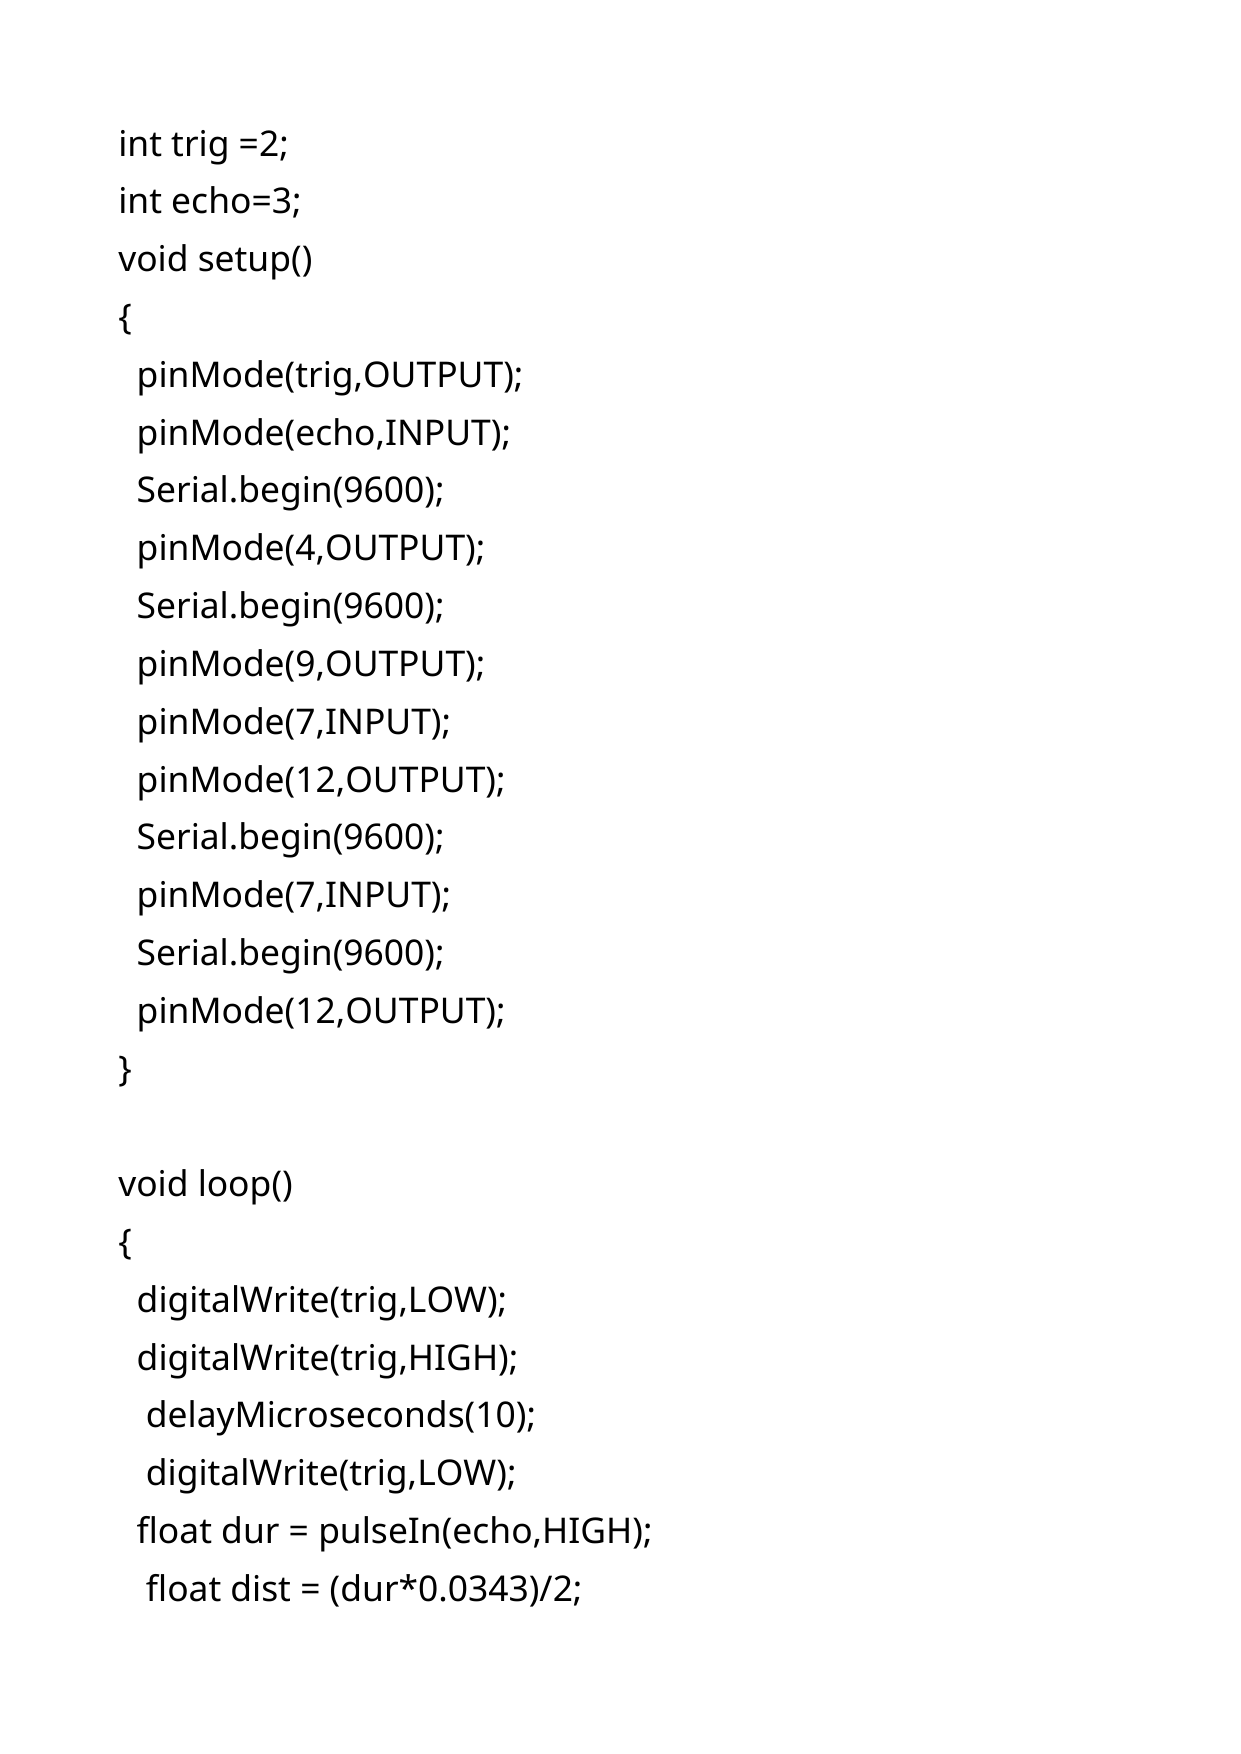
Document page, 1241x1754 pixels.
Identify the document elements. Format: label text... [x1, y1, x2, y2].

text void loop() [118, 1159, 1122, 1207]
text float dist = (dur*0.0343)/2; [118, 1563, 1122, 1612]
text pinMode(12,OUTPUT); [118, 754, 1122, 802]
text int echo=3; [118, 176, 1122, 224]
text Serial.begin(9600); [118, 465, 1122, 513]
text { [118, 1217, 1122, 1265]
text Serial.begin(9600); [118, 581, 1122, 629]
text pinMode(trig,OUTPUT); [118, 349, 1122, 398]
text pinMode(9,OUTPUT); [118, 638, 1122, 687]
text digitalWrite(trig,LOW); [118, 1448, 1122, 1496]
text void setup() [118, 234, 1122, 282]
text pinMode(4,OUTPUT); [118, 523, 1122, 571]
text digitalWrite(trig,HIGH); [118, 1332, 1122, 1380]
text } [118, 1043, 1122, 1091]
text pinMode(7,INPUT); [118, 696, 1122, 744]
text pinMode(7,INPUT); [118, 870, 1122, 918]
text Serial.begin(9600); [118, 812, 1122, 860]
text digitalWrite(trig,LOW); [118, 1274, 1122, 1323]
text pinMode(echo,INPUT); [118, 407, 1122, 455]
text delayMicroseconds(10); [118, 1390, 1122, 1438]
text float dur = pulseIn(echo,HIGH); [118, 1506, 1122, 1554]
text { [118, 292, 1122, 340]
text int trig =2; [118, 118, 1122, 166]
text Serial.begin(9600); [118, 927, 1122, 976]
text pinMode(12,OUTPUT); [118, 985, 1122, 1033]
